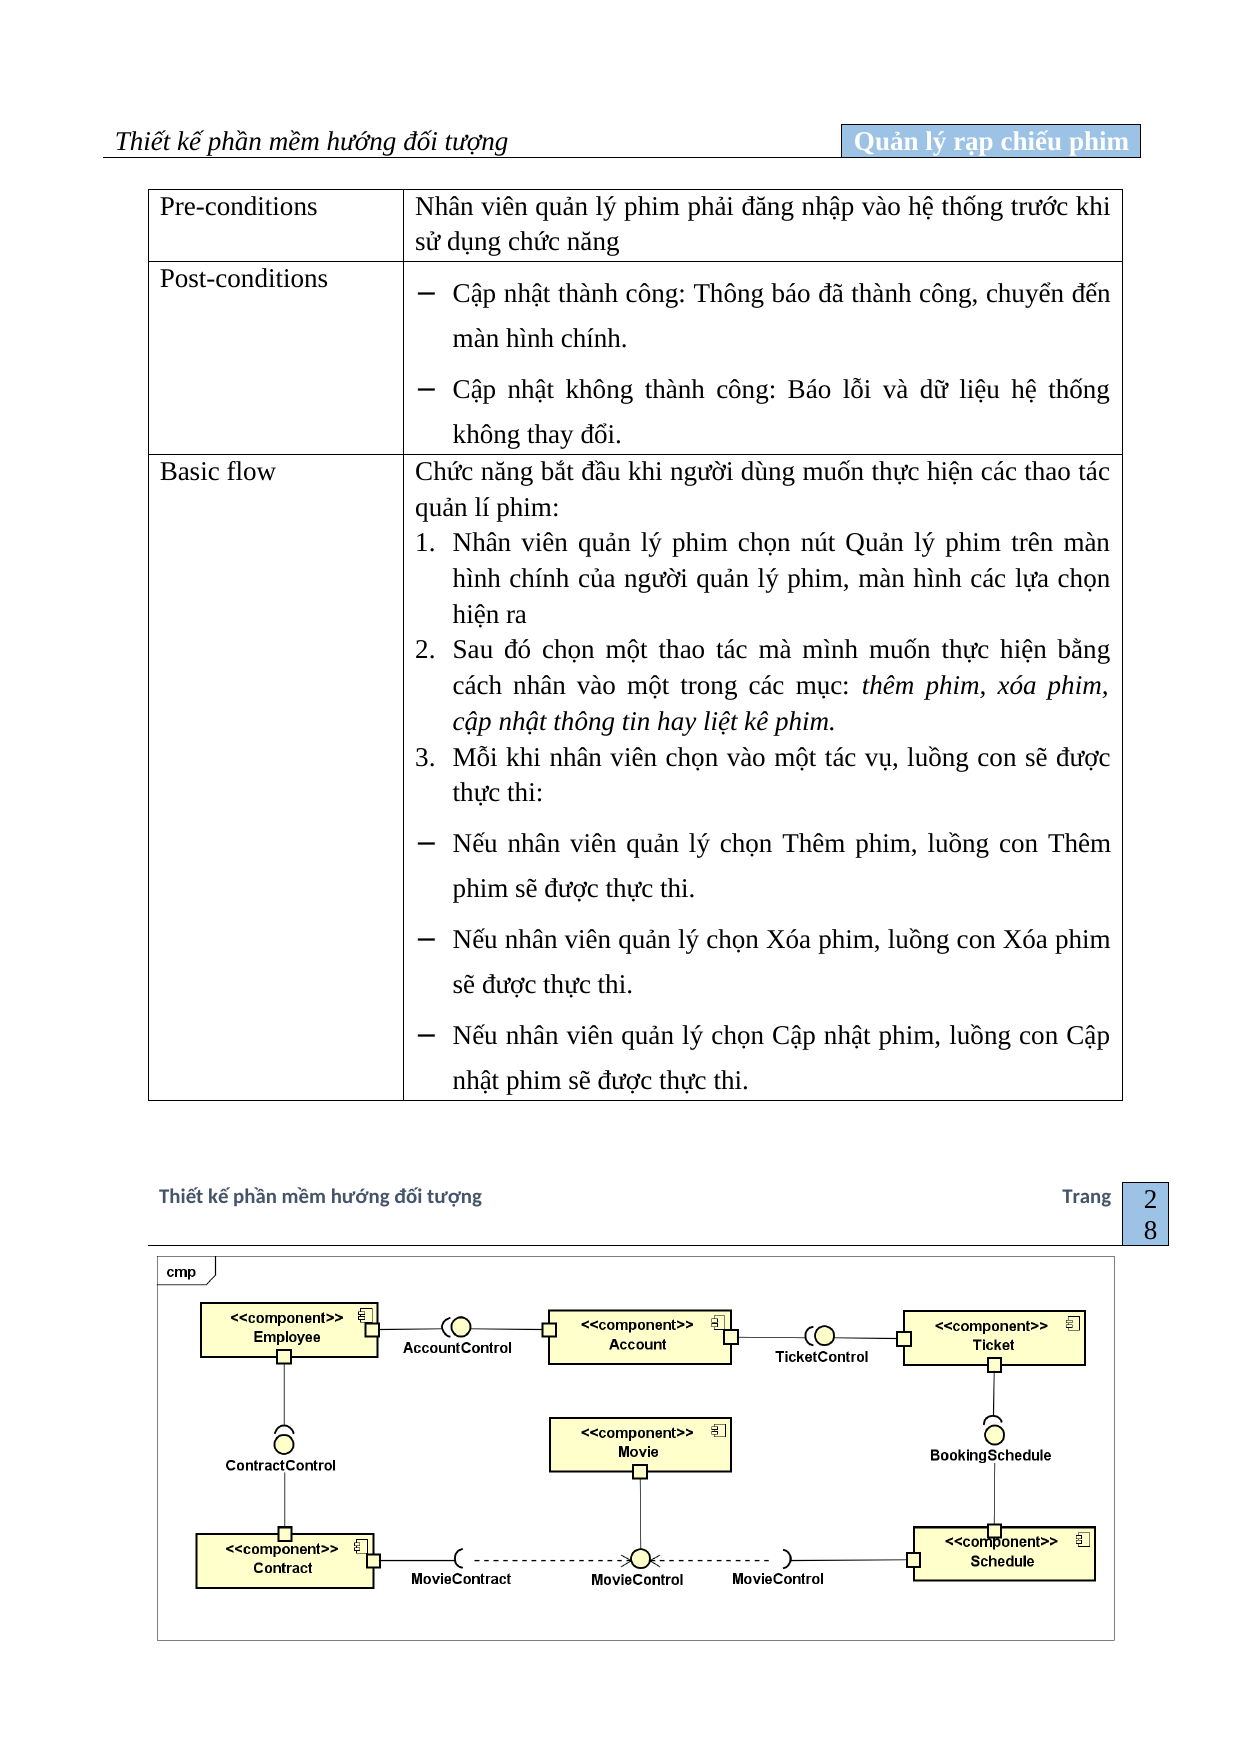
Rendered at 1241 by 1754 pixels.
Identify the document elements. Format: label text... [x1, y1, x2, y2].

table_cell Nhân viên quản lý phim phải đăng nhập vào hệ thống trước khi sử dụng chức năng [404, 190, 1122, 261]
table_cell Chức năng bắt đầu khi người dùng muốn thực hiện các thao tác quản lí phim: Nhân viên quản lý phim chọn nút Quản lý phim trên màn hình chính của người quản lý phim, màn hình các lựa chọn hiện ra Sau đó chọn một thao tác mà mình muốn thực hiện bằng cách nhân vào một trong các mục: thêm phim, xóa phim, cập nhật thông tin hay liệt kê phim. Mỗi khi nhân viên chọn vào một tác vụ, luồng con sẽ được thực thi: Nếu nhân viên quản lý chọn Thêm phim, luồng con Thêm phim sẽ được thực thi. Nếu nhân viên quản lý chọn Xóa phim, luồng con Xóa phim sẽ được thực thi. Nếu nhân viên quản lý chọn Cập nhật phim, luồng con Cập nhật phim sẽ được thực thi. Nếu nhân viên quản lý chọn Liệt kê phim, luồng con Liệt kê phim sẽ được thực thi. Luồng liệt kê phim : Nhân viên quản lý phim yêu cầu hệ thống hiển thị danh sách phim. Hệ thống hiển thị danh sách. Nhân viên chọn một tiêu chí để liệt kê. Tất cả phim có thông tin liên quan sẽ được hiển thị. Các tiêu chí để lọc phim bao gồm : Liệt kê theo thời gian Sắp xếp từ mới nhất đến lâu nhất Liệt kê theo thể loại Nhân viên xác nhận Hệ thống lọc và hiển thị danh sách phim. Luồng thêm phim : Nhân viên quản lý phim nhập thông tin phim vào những textbox, bao gồm: Tên phim, Poster, Thời lượng chiếu, Đạo diễn, Diễn viên, Năm sản xuất, Nước sản xuất, Thể loại phim, Nội dung, Một số cảnh trong phim, Trailer phim. Mỗi khi một bộ phim được thêm, hệ thống sẽ tự sinh một mã phim. Nhân viên quản lý phim được nhận mã phim đó. Nhân viên xác nhận thêm phim vào hệ thống. Bộ phim được thêm vào hệ thống, thông báo thành công. Luồng cập nhật thông tin phim : Hệ thống yêu cầu nhân viên nhập mã phim hoặc tên phim Nhân viên nhập mã phim / tên phim, bấm tìm kiếm. Hệ thông hiển thị thông tin phim tương ứng với mã phim. Nhân viên chỉnh sửa thông tin phim và bấm xác nhận Hệ thông lưu lại thông tin phim, và thời gian yêu cầu chỉnh sửa. Hệ thống thông báo cập nhật thành công. Chuyển đến màn hình danh sách phim Luồng xóa phim : Hệ thống yêu cầu nhân viên nhập mã phim cần xóa Hệ thống hiển thị thông tin phim ứng vơi mã phim đó. Nhân viên xác nhận xóa phim Hệ thống xóa bỏ tất cả dữ liệu về phim đó trong database. Hệ thống thông báo xóa thành công. Chuyển đến màn hình danh sách phim [404, 455, 1122, 1100]
table_cell Basic flow [149, 455, 403, 1100]
table_cell Pre-conditions [149, 190, 403, 261]
picture [147, 1246, 1123, 1649]
table_cell Post-conditions [149, 262, 403, 454]
table_cell Cập nhật thành công: Thông báo đã thành công, chuyển đến màn hình chính. Cập nhật không thành công: Báo lỗi và dữ liệu hệ thống không thay đổi. [404, 262, 1122, 454]
